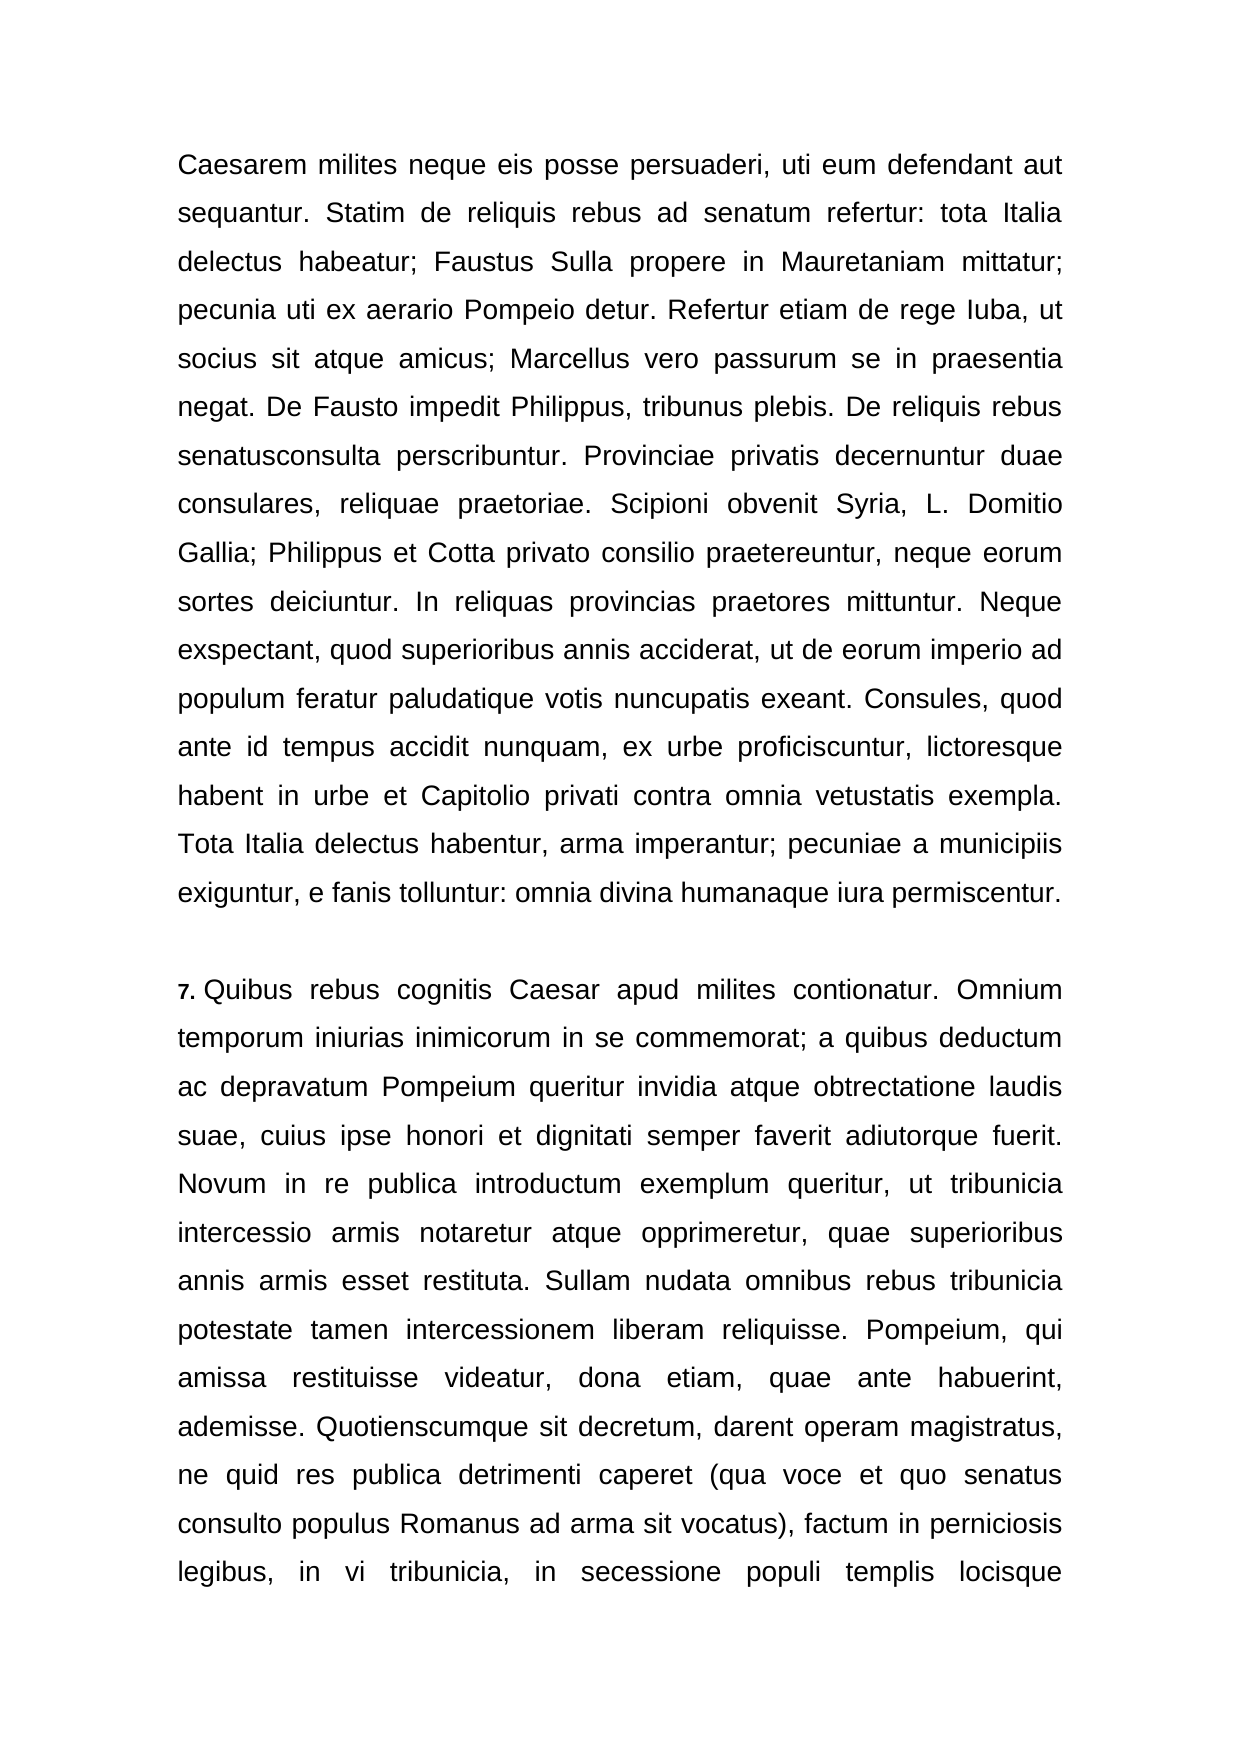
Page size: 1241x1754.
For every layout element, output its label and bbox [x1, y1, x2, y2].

text [177, 973, 1063, 1588]
text [177, 148, 1063, 908]
